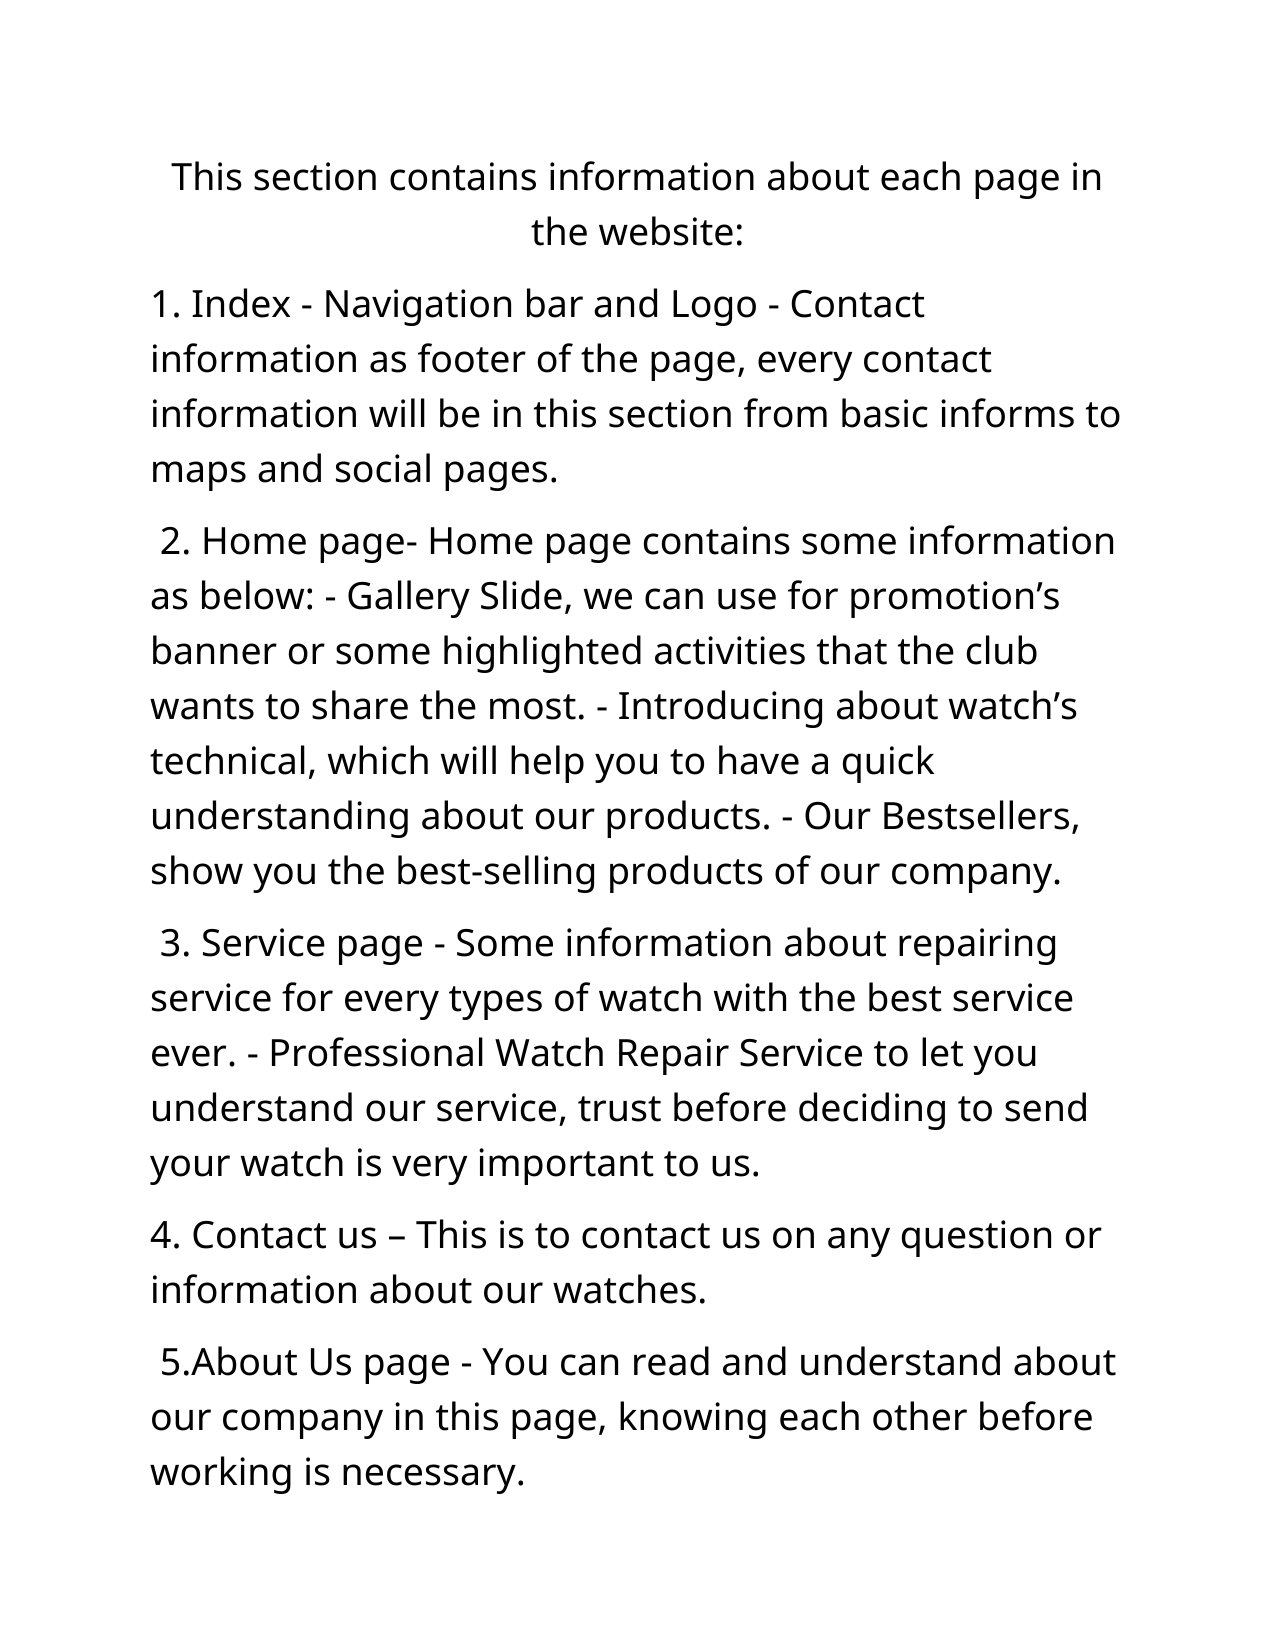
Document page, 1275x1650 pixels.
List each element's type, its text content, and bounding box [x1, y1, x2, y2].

text 5.About Us page - You can read and understand about our company in this page, knowing each other before working is necessary. [150, 1335, 1125, 1497]
text This section contains information about each page in the website: [150, 150, 1125, 256]
text 2. Home page- Home page contains some information as below: - Gallery Slide, we can use for promotion’s banner or some highlighted activities that the club wants to share the most. - Introducing about watch’s technical, which will help you to have a quick understanding about our products. - Our Bestsellers, show you the best-selling products of our company. [150, 514, 1125, 896]
text 3. Service page - Some information about repairing service for every types of watch with the best service ever. - Professional Watch Repair Service to let you understand our service, trust before deciding to send your watch is very important to us. [150, 916, 1125, 1188]
text 1. Index - Navigation bar and Logo - Contact information as footer of the page, every contact information will be in this section from basic informs to maps and social pages. [150, 277, 1125, 493]
text 4. Contact us – This is to contact us on any question or information about our watches. [150, 1208, 1125, 1315]
